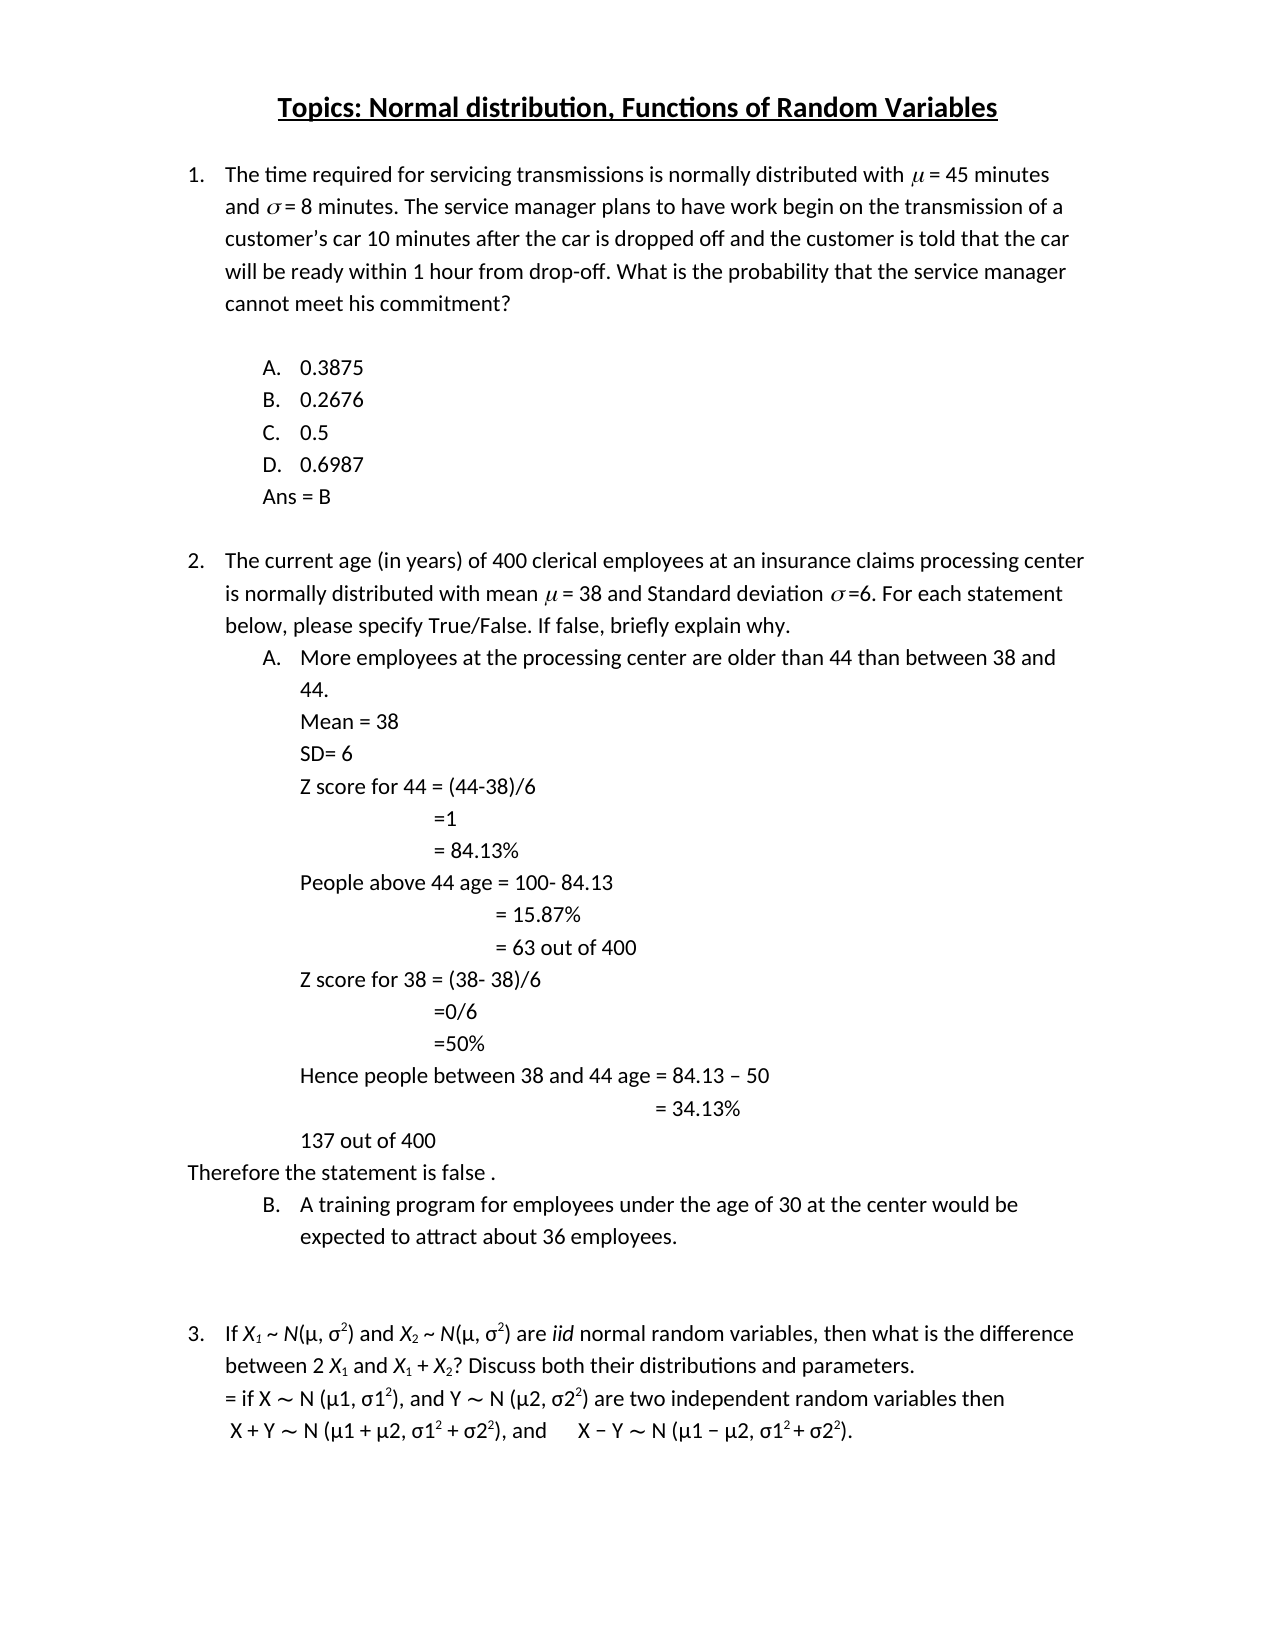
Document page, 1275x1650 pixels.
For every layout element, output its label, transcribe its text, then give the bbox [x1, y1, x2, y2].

text = 84.13% [300, 836, 1087, 864]
list The time required for servicing transmissions is normally distributed with = 45 minutes and = 8 minutes. The service manager plans to have work begin on the transmission of a customer’s car 10 minutes after the car is dropped off and the customer is told that the car will be ready within 1 hour from drop-off. What is the probability that the service manager cannot meet his commitment? [187, 160, 1087, 317]
list More employees at the processing center are older than 44 than between 38 and 44. [262, 643, 1087, 703]
text Mean = 38 [300, 707, 1087, 735]
text Z score for 38 = (38- 38)/6 [300, 965, 1087, 993]
text = 34.13% [300, 1094, 1087, 1122]
text =0/6 [300, 997, 1087, 1025]
list If X1 ~ N(μ, σ2) and X2 ~ N(μ, σ2) are iid normal random variables, then what is the difference between 2 X1 and X1 + X2? Discuss both their distributions and parameters. [187, 1319, 1087, 1379]
text = 63 out of 400 [300, 933, 1087, 961]
text People above 44 age = 100- 84.13 [300, 868, 1087, 896]
text 137 out of 400 [300, 1126, 1087, 1154]
text SD= 6 [300, 739, 1087, 768]
list 0.2676 [262, 386, 1087, 413]
list 0.5 [262, 418, 1087, 446]
text Topics: Normal distribution, Functions of Random Variables [187, 89, 1087, 124]
text =50% [300, 1029, 1087, 1057]
text Ans = B [262, 482, 1087, 510]
text = if X ∼ N (µ1, σ12), and Y ∼ N (µ2, σ22) are two independent random variables then [225, 1383, 1087, 1412]
text = 15.87% [300, 901, 1087, 928]
text Z score for 44 = (44-38)/6 [300, 772, 1087, 800]
list 0.3875 [262, 353, 1087, 381]
list 0.6987 [262, 450, 1087, 478]
list The current age (in years) of 400 clerical employees at an insurance claims processing center is normally distributed with mean = 38 and Standard deviation =6. For each statement below, please specify True/False. If false, briefly explain why. [187, 546, 1087, 639]
text Hence people between 38 and 44 age = 84.13 – 50 [300, 1061, 1087, 1089]
list A training program for employees under the age of 30 at the center would be expected to attract about 36 employees. [262, 1190, 1087, 1250]
text =1 [300, 804, 1087, 832]
text X + Y ∼ N (µ1 + µ2, σ12 + σ22), and X − Y ∼ N (µ1 − µ2, σ12 + σ22). [225, 1416, 1087, 1444]
text Therefore the statement is false . [187, 1158, 1087, 1186]
